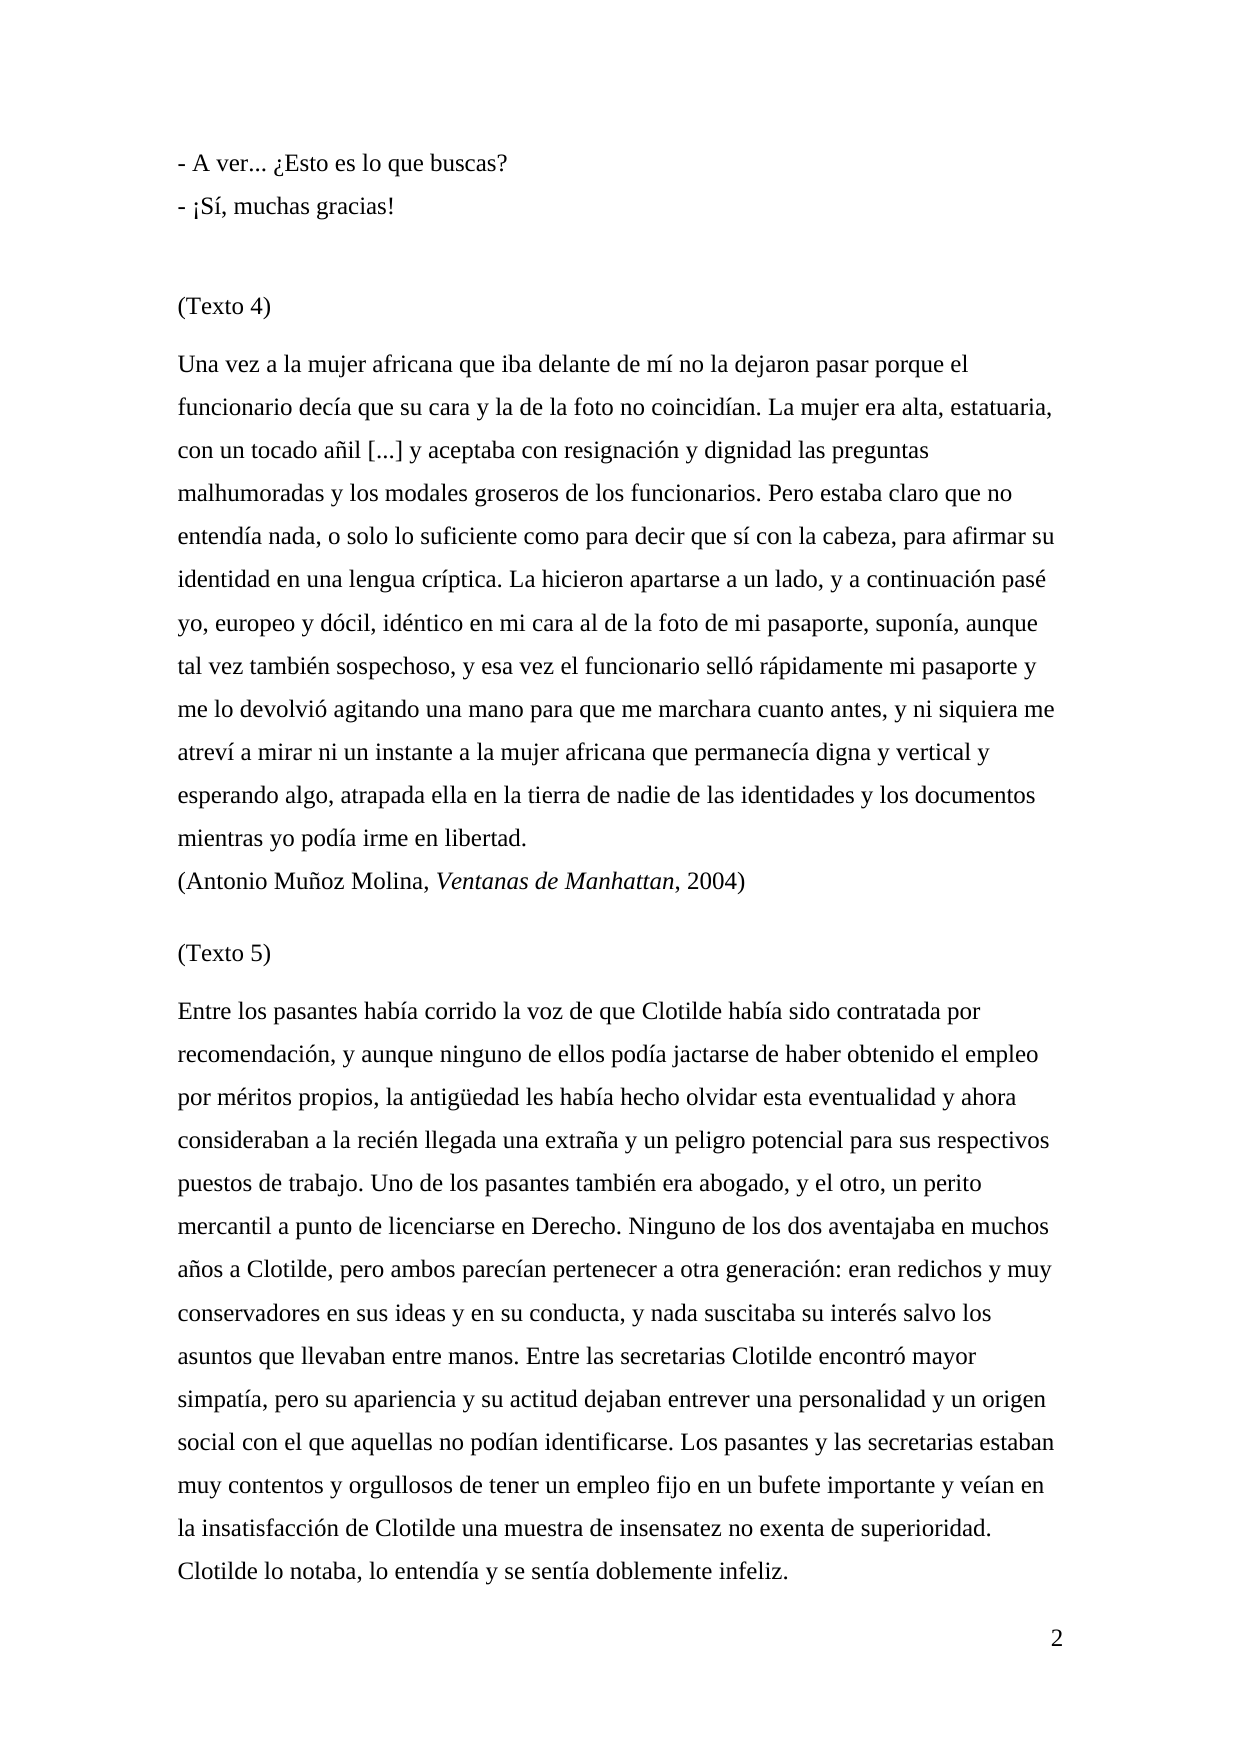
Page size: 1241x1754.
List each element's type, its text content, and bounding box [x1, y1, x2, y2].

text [177, 148, 1063, 219]
text (Texto 4) [177, 291, 1063, 320]
text (Antonio Muñoz Molina, Ventanas de Manhattan, 2004) [177, 866, 1063, 895]
text Una vez a la mujer africana que iba delante de mí no la dejaron pasar porque el funcionario decía que su cara y la de la foto no coincidían. La mujer era alta, estatuaria, con un tocado añil [...] y aceptaba con resignación y dignidad las preguntas malhumoradas y los modales groseros de los funcionarios. Pero estaba claro que no entendía nada, o solo lo suficiente como para decir que sí con la cabeza, para afirmar su identidad en una lengua críptica. La hicieron apartarse a un lado, y a continuación pasé yo, europeo y dócil, idéntico en mi cara al de la foto de mi pasaporte, suponía, aunque tal vez también sospechoso, y esa vez el funcionario selló rápidamente mi pasaporte y me lo devolvió agitando una mano para que me marchara cuanto antes, y ni siquiera me atreví a mirar ni un instante a la mujer africana que permanecía digna y vertical y esperando algo, atrapada ella en la tierra de nadie de las identidades y los documentos mientras yo podía irme en libertad. [177, 349, 1063, 852]
text Entre los pasantes había corrido la voz de que Clotilde había sido contratada por recomendación, y aunque ninguno de ellos podía jactarse de haber obtenido el empleo por méritos propios, la antigüedad les había hecho olvidar esta eventualidad y ahora consideraban a la recién llegada una extraña y un peligro potencial para sus respectivos puestos de trabajo. Uno de los pasantes también era abogado, y el otro, un perito mercantil a punto de licenciarse en Derecho. Ninguno de los dos aventajaba en muchos años a Clotilde, pero ambos parecían pertenecer a otra generación: eran redichos y muy conservadores en sus ideas y en su conducta, y nada suscitaba su interés salvo los asuntos que llevaban entre manos. Entre las secretarias Clotilde encontró mayor simpatía, pero su apariencia y su actitud dejaban entrever una personalidad y un origen social con el que aquellas no podían identificarse. Los pasantes y las secretarias estaban muy contentos y orgullosos de tener un empleo fijo en un bufete importante y veían en la insatisfacción de Clotilde una muestra de insensatez no exenta de superioridad. Clotilde lo notaba, lo entendía y se sentía doblemente infeliz. [177, 996, 1063, 1585]
text (Texto 5) [177, 938, 1063, 967]
